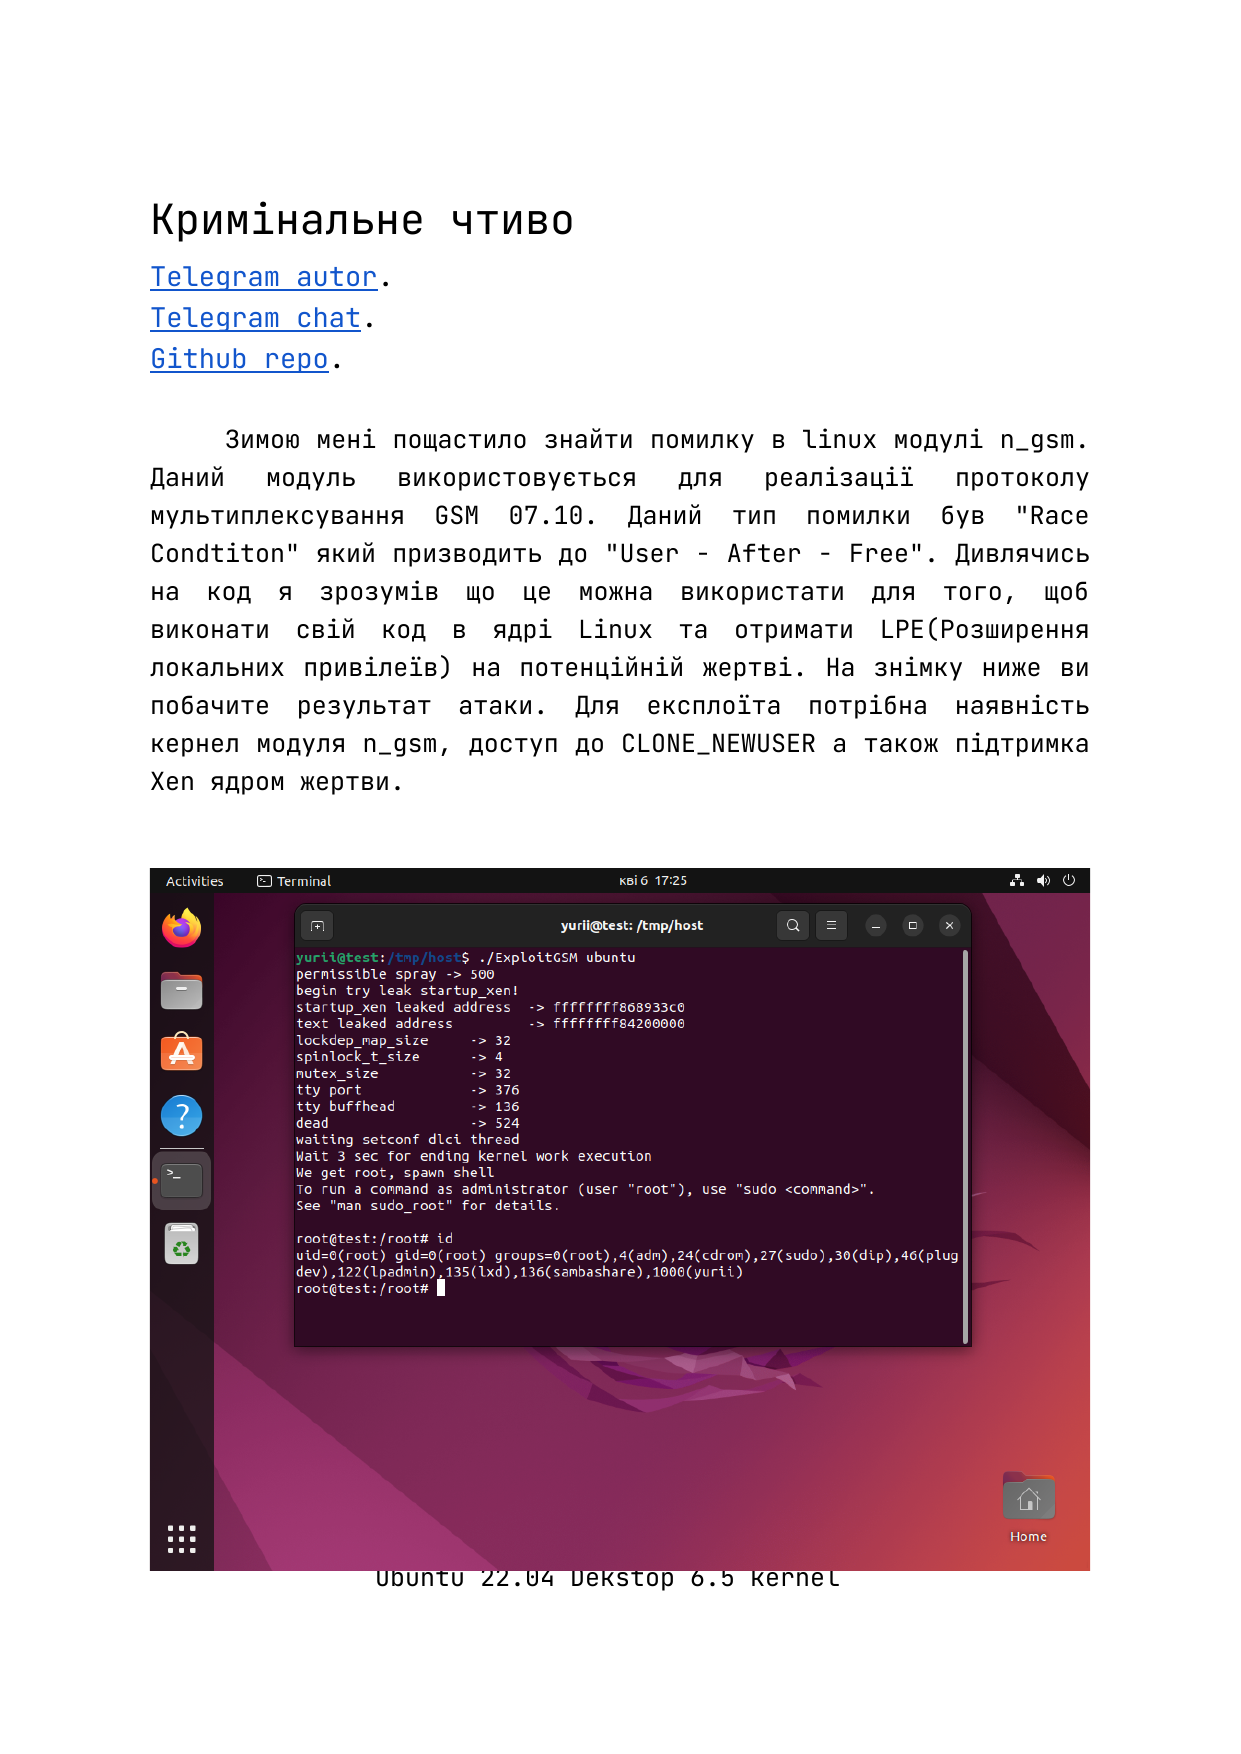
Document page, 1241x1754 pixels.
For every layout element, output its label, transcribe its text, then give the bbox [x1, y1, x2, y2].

picture [149, 868, 1091, 1571]
text Github repo. [150, 341, 1090, 377]
text Зимою мені пощастило знайти помилку в linux модулі n_gsm. Даний модуль використовується для реалізації протоколу мультиплексування GSM 07.10. Даний тип помилки був "Race Condtiton" який призводить до "User - After - Free". Дивлячись на код я зрозумів що це можна використати для того, щоб виконати свій код в ядрі Linux та отримати LPE(Розширення локальних привілеїв) на потенційній жертві. На знімку ниже ви побачите результат атаки. Для експлоїта потрібна наявність кернел модуля n_gsm, доступ до CLONE_NEWUSER а також підтримка Xen ядром жертви. [150, 423, 1090, 798]
text Ubuntu 22.04 Dekstop 6.5 kernel [300, 1571, 1090, 1594]
subtitle Кримінальне чтиво [150, 192, 1090, 247]
text Telegram autor. [150, 259, 1090, 295]
text Telegram chat. [150, 300, 1090, 336]
